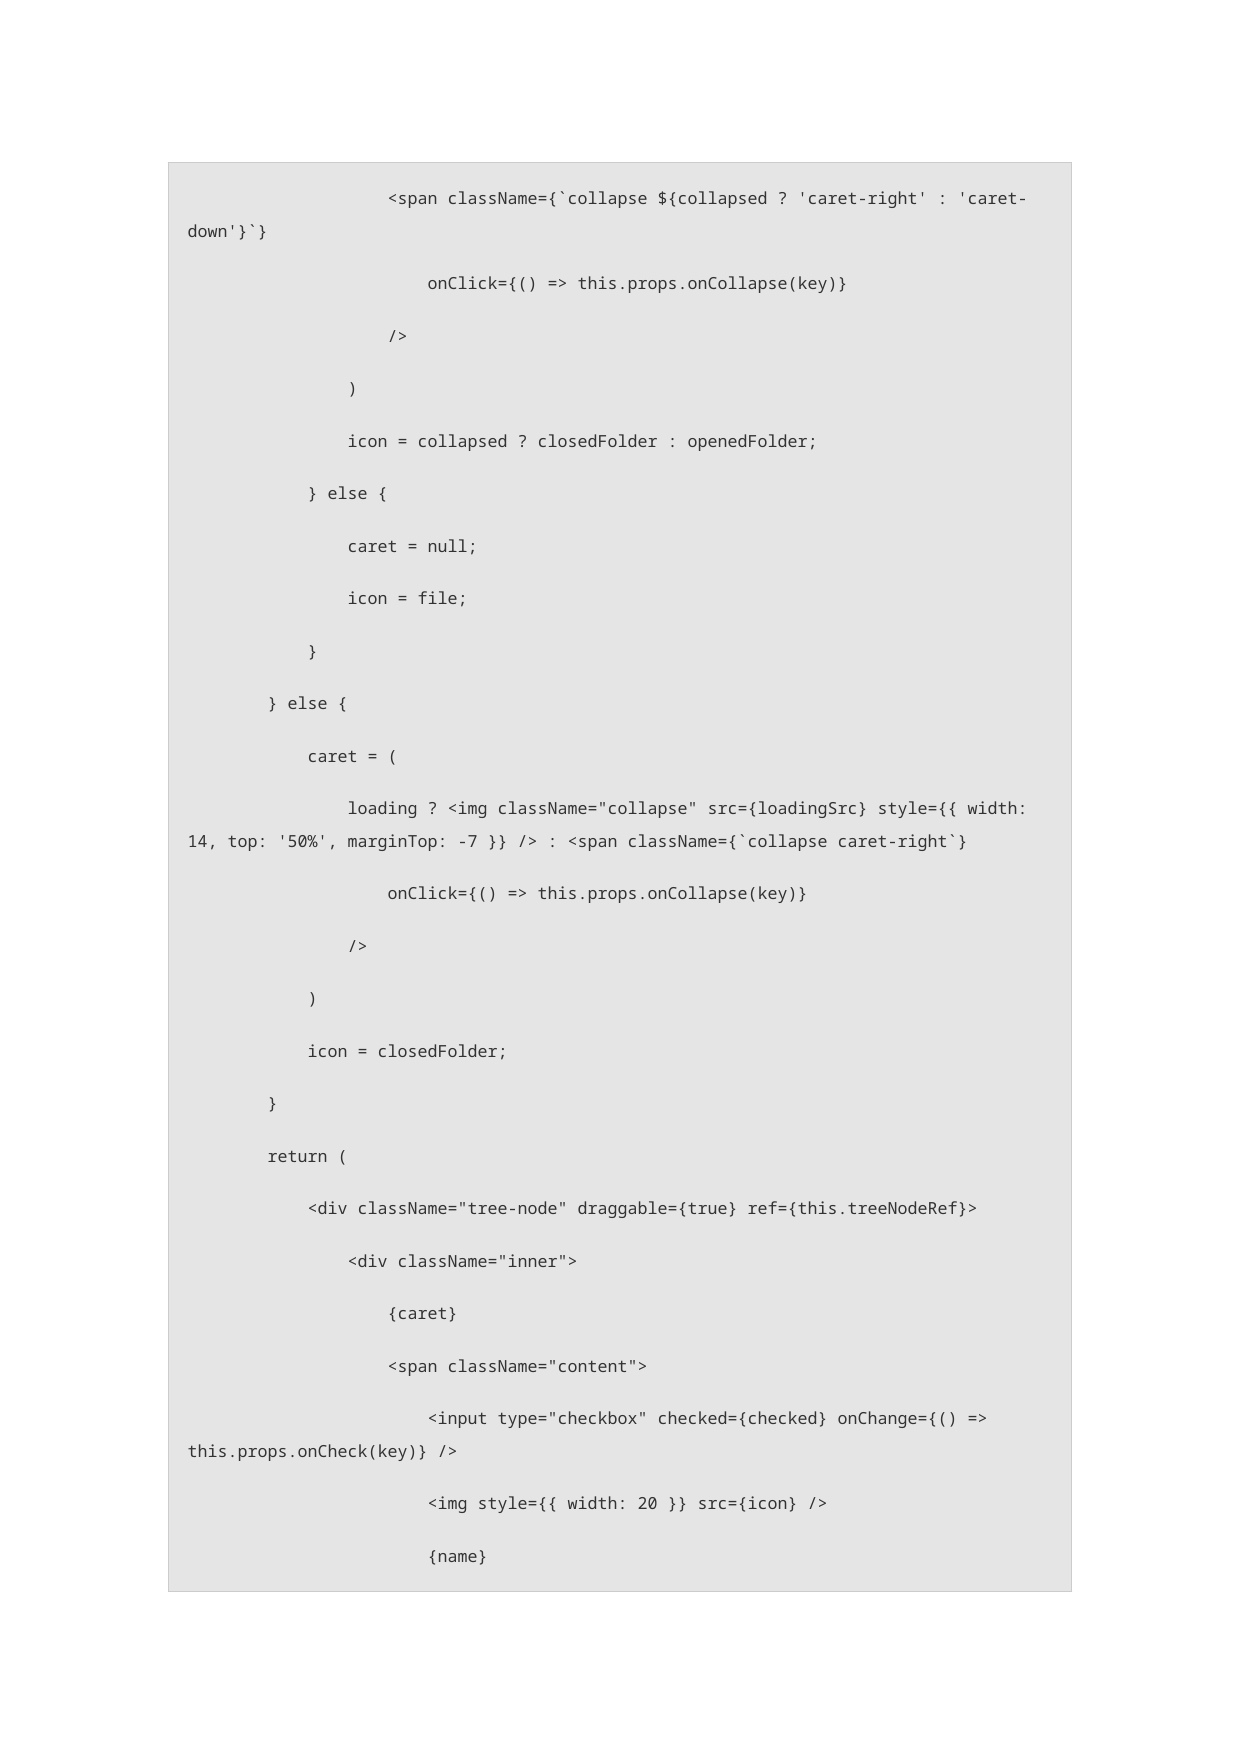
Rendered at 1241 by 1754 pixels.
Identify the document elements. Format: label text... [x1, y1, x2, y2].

text {caret} [169, 1277, 1071, 1329]
text /> [169, 299, 1071, 352]
text <span className={`collapse ${collapsed ? 'caret-right' : 'caret-down'}`} [169, 163, 1071, 247]
text } [169, 614, 1071, 667]
text ) [169, 352, 1071, 404]
text } else { [169, 667, 1071, 719]
text caret = ( [169, 719, 1071, 772]
text <span className="content"> [169, 1329, 1071, 1382]
text onClick={() => this.props.onCollapse(key)} [169, 247, 1071, 299]
text {name} [169, 1519, 1071, 1591]
text icon = collapsed ? closedFolder : openedFolder; [169, 404, 1071, 457]
text } [169, 1067, 1071, 1119]
text ) [169, 962, 1071, 1014]
text <img style={{ width: 20 }} src={icon} /> [169, 1467, 1071, 1519]
text /> [169, 909, 1071, 962]
text <input type="checkbox" checked={checked} onChange={() => this.props.onCheck(key)} /> [169, 1382, 1071, 1467]
text <div className="inner"> [169, 1224, 1071, 1277]
text <div className="tree-node" draggable={true} ref={this.treeNodeRef}> [169, 1172, 1071, 1224]
text icon = closedFolder; [169, 1014, 1071, 1067]
text onClick={() => this.props.onCollapse(key)} [169, 857, 1071, 909]
text return ( [169, 1119, 1071, 1172]
text icon = file; [169, 562, 1071, 614]
text loading ? <img className="collapse" src={loadingSrc} style={{ width: 14, top: '50%', marginTop: -7 }} /> : <span className={`collapse caret-right`} [169, 772, 1071, 857]
text } else { [169, 457, 1071, 509]
text caret = null; [169, 509, 1071, 562]
